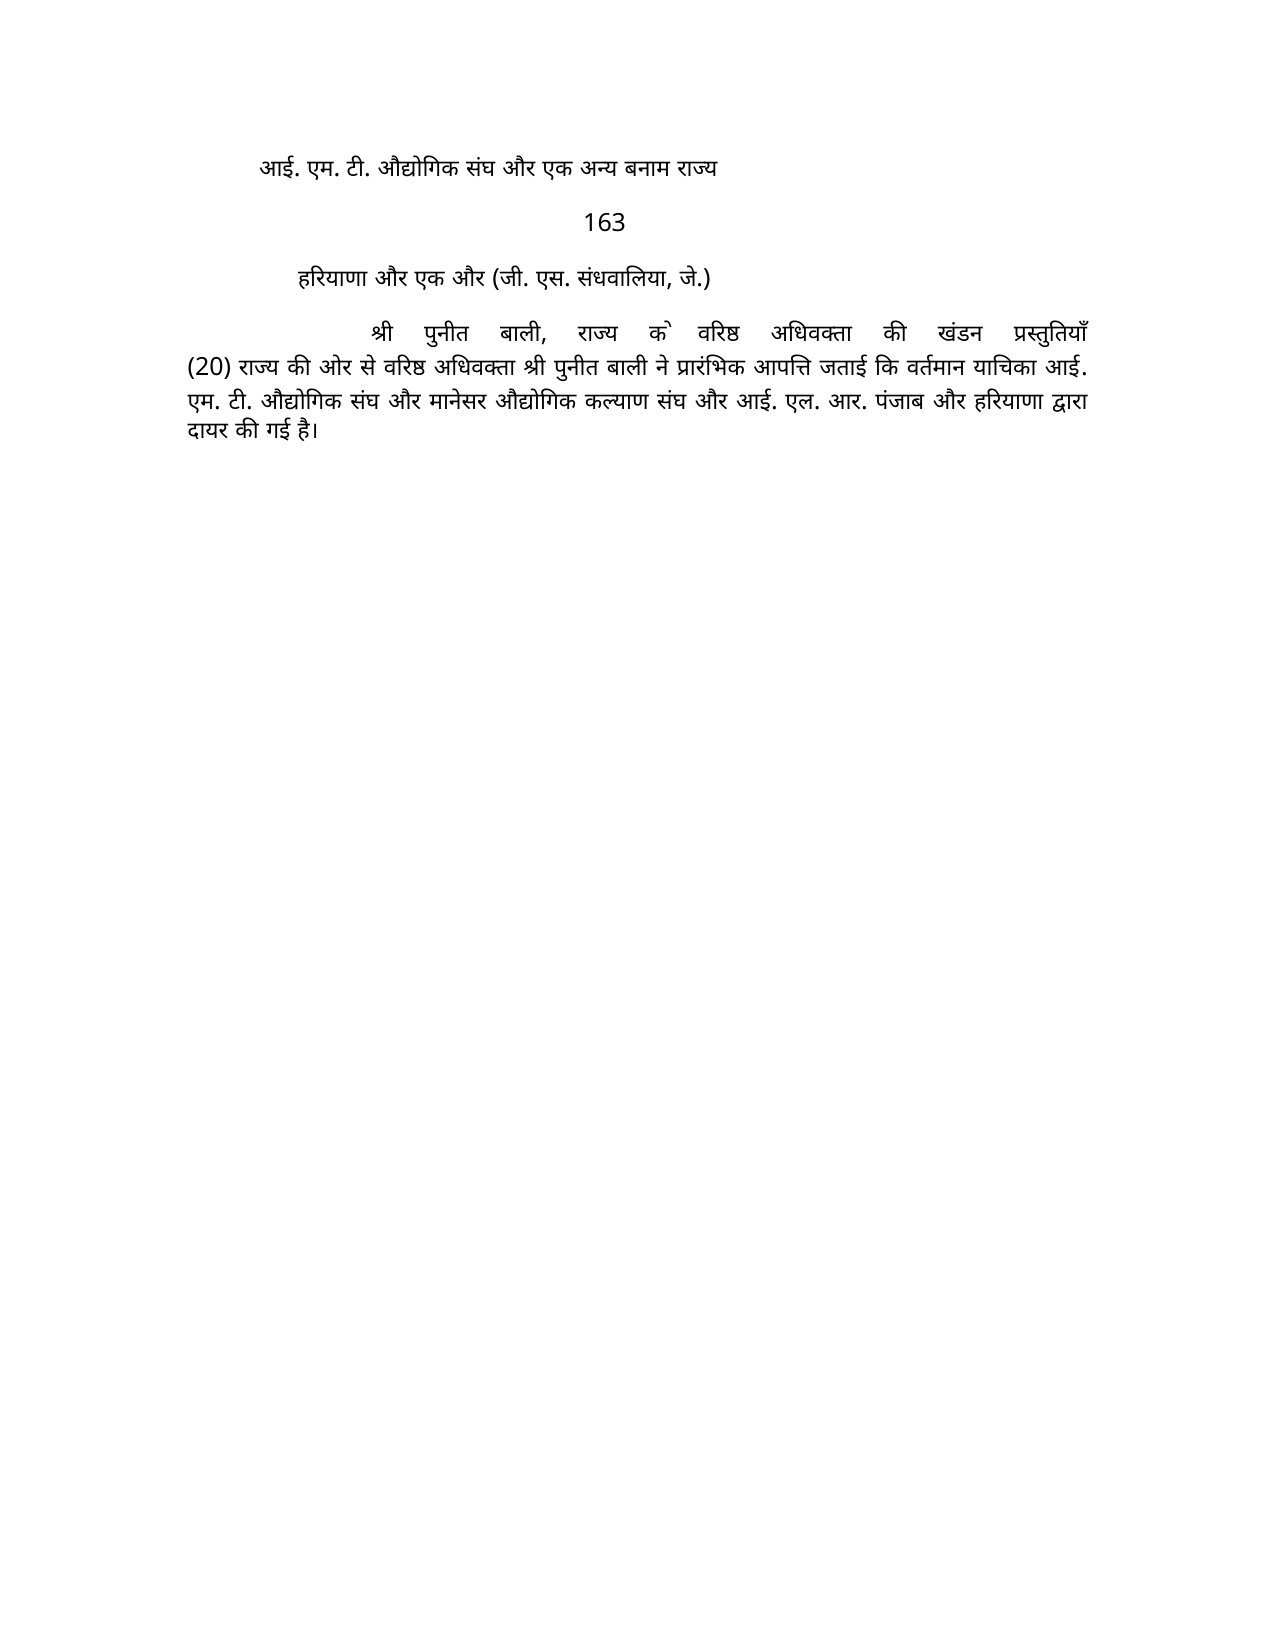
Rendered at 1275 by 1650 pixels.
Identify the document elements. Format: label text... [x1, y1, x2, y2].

text हरियाणा और एक और (जी. एस. संधवालिया, जे.) [187, 260, 1087, 294]
text श्री पुनीत बाली, राज्य के वरिष्ठ अधिवक्ता की खंडन प्रस्तुतियाँ (20) राज्य की ओर से वरिष्ठ अधिवक्ता श्री पुनीत बाली ने प्रारंभिक आपत्ति जताई कि वर्तमान याचिका आई. एम. टी. औद्योगिक संघ और मानेसर औद्योगिक कल्याण संघ और आई. एल. आर. पंजाब और हरियाणा द्वारा दायर की गई है। [187, 315, 1087, 443]
text आई. एम. टी. औद्योगिक संघ और एक अन्य बनाम राज्य [187, 150, 1087, 184]
text 163 [187, 205, 1087, 239]
